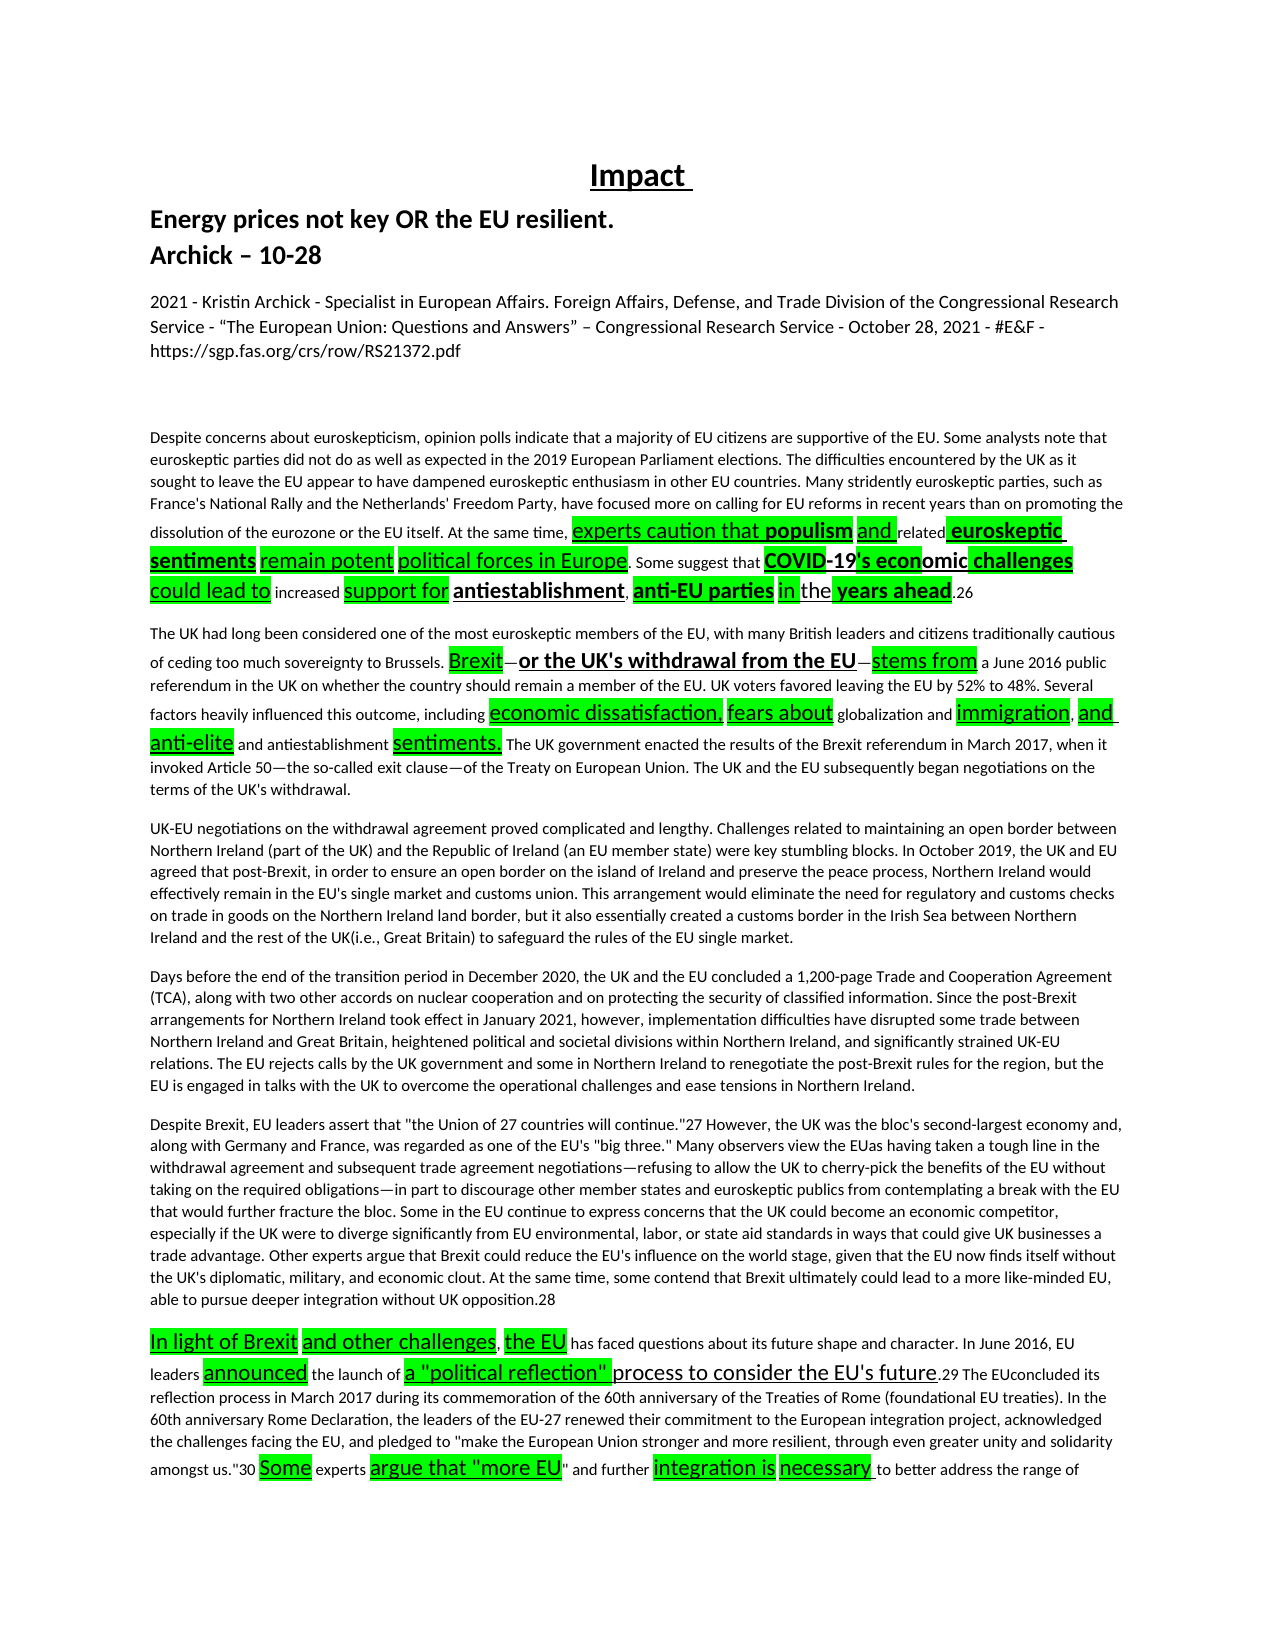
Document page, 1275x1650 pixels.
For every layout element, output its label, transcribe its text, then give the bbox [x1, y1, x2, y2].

text The UK had long been considered one of the most euroskeptic members of the EU, with many British leaders and citizens traditionally cautious of ceding too much sovereignty to Brussels. Brexit—or the UK's withdrawal from the EU—stems from a June 2016 public referendum in the UK on whether the country should remain a member of the EU. UK voters favored leaving the EU by 52% to 48%. Several factors heavily influenced this outcome, including economic dissatisfaction, fears about globalization and immigration, and anti-elite and antiestablishment sentiments. The UK government enacted the results of the Brexit referendum in March 2017, when it invoked Article 50—the so-called exit clause—of the Treaty on European Union. The UK and the EU subsequently began negotiations on the terms of the UK's withdrawal. [150, 623, 1125, 800]
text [150, 1327, 1125, 1481]
text Archick – 10-28 [150, 238, 1125, 271]
text Days before the end of the transition period in December 2020, the UK and the EU concluded a 1,200-page Trade and Cooperation Agreement (TCA), along with two other accords on nuclear cooperation and on protecting the security of classified information. Since the post-Brexit arrangements for Northern Ireland took effect in January 2021, however, implementation difficulties have disrupted some trade between Northern Ireland and Great Britain, heightened political and societal divisions within Northern Ireland, and significantly strained UK-EU relations. The EU rejects calls by the UK government and some in Northern Ireland to renegotiate the post-Brexit rules for the region, but the EU is engaged in talks with the UK to overcome the operational challenges and ease tensions in Northern Ireland. [150, 966, 1125, 1096]
text Despite Brexit, EU leaders assert that "the Union of 27 countries will continue."27 However, the UK was the bloc's second-largest economy and, along with Germany and France, was regarded as one of the EU's "big three." Many observers view the EUas having taken a tough line in the withdrawal agreement and subsequent trade agreement negotiations—refusing to allow the UK to cherry-pick the benefits of the EU without taking on the required obligations—in part to discourage other member states and euroskeptic publics from contemplating a break with the EU that would further fracture the bloc. Some in the EU continue to express concerns that the UK could become an economic competitor, especially if the UK were to diverge significantly from EU environmental, labor, or state aid standards in ways that could give UK businesses a trade advantage. Other experts argue that Brexit could reduce the EU's influence on the world stage, given that the EU now finds itself without the UK's diplomatic, military, and economic clout. At the same time, some contend that Brexit ultimately could lead to a more like-minded EU, able to pursue deeper integration without UK opposition.28 [150, 1114, 1125, 1309]
subtitle Impact [150, 154, 1125, 195]
text Despite concerns about euroskepticism, opinion polls indicate that a majority of EU citizens are supportive of the EU. Some analysts note that euroskeptic parties did not do as well as expected in the 2019 European Parliament elections. The difficulties encountered by the UK as it sought to leave the EU appear to have dampened euroskeptic enthusiasm in other EU countries. Many stridently euroskeptic parties, such as France's National Rally and the Netherlands' Freedom Party, have focused more on calling for EU reforms in recent years than on promoting the dissolution of the eurozone or the EU itself. At the same time, experts caution that populism and related euroskeptic sentiments remain potent political forces in Europe. Some suggest that COVID-19's economic challenges could lead to increased support for antiestablishment, anti-EU parties in the years ahead.26 [150, 428, 1125, 604]
text 2021 - Kristin Archick - Specialist in European Affairs. Foreign Affairs, Defense, and Trade Division of the Congressional Research Service - “The European Union: Questions and Answers” – Congressional Research Service - October 28, 2021 - #E&F - https://sgp.fas.org/crs/row/RS21372.pdf [150, 290, 1125, 362]
text UK-EU negotiations on the withdrawal agreement proved complicated and lengthy. Challenges related to maintaining an open border between Northern Ireland (part of the UK) and the Republic of Ireland (an EU member state) were key stumbling blocks. In October 2019, the UK and EU agreed that post-Brexit, in order to ensure an open border on the island of Ireland and preserve the peace process, Northern Ireland would effectively remain in the EU's single market and customs union. This arrangement would eliminate the need for regulatory and customs checks on trade in goods on the Northern Ireland land border, but it also essentially created a customs border in the Irish Sea between Northern Ireland and the rest of the UK(i.e., Great Britain) to safeguard the rules of the EU single market. [150, 818, 1125, 948]
subtitle Energy prices not key OR the EU resilient. [150, 202, 1125, 235]
